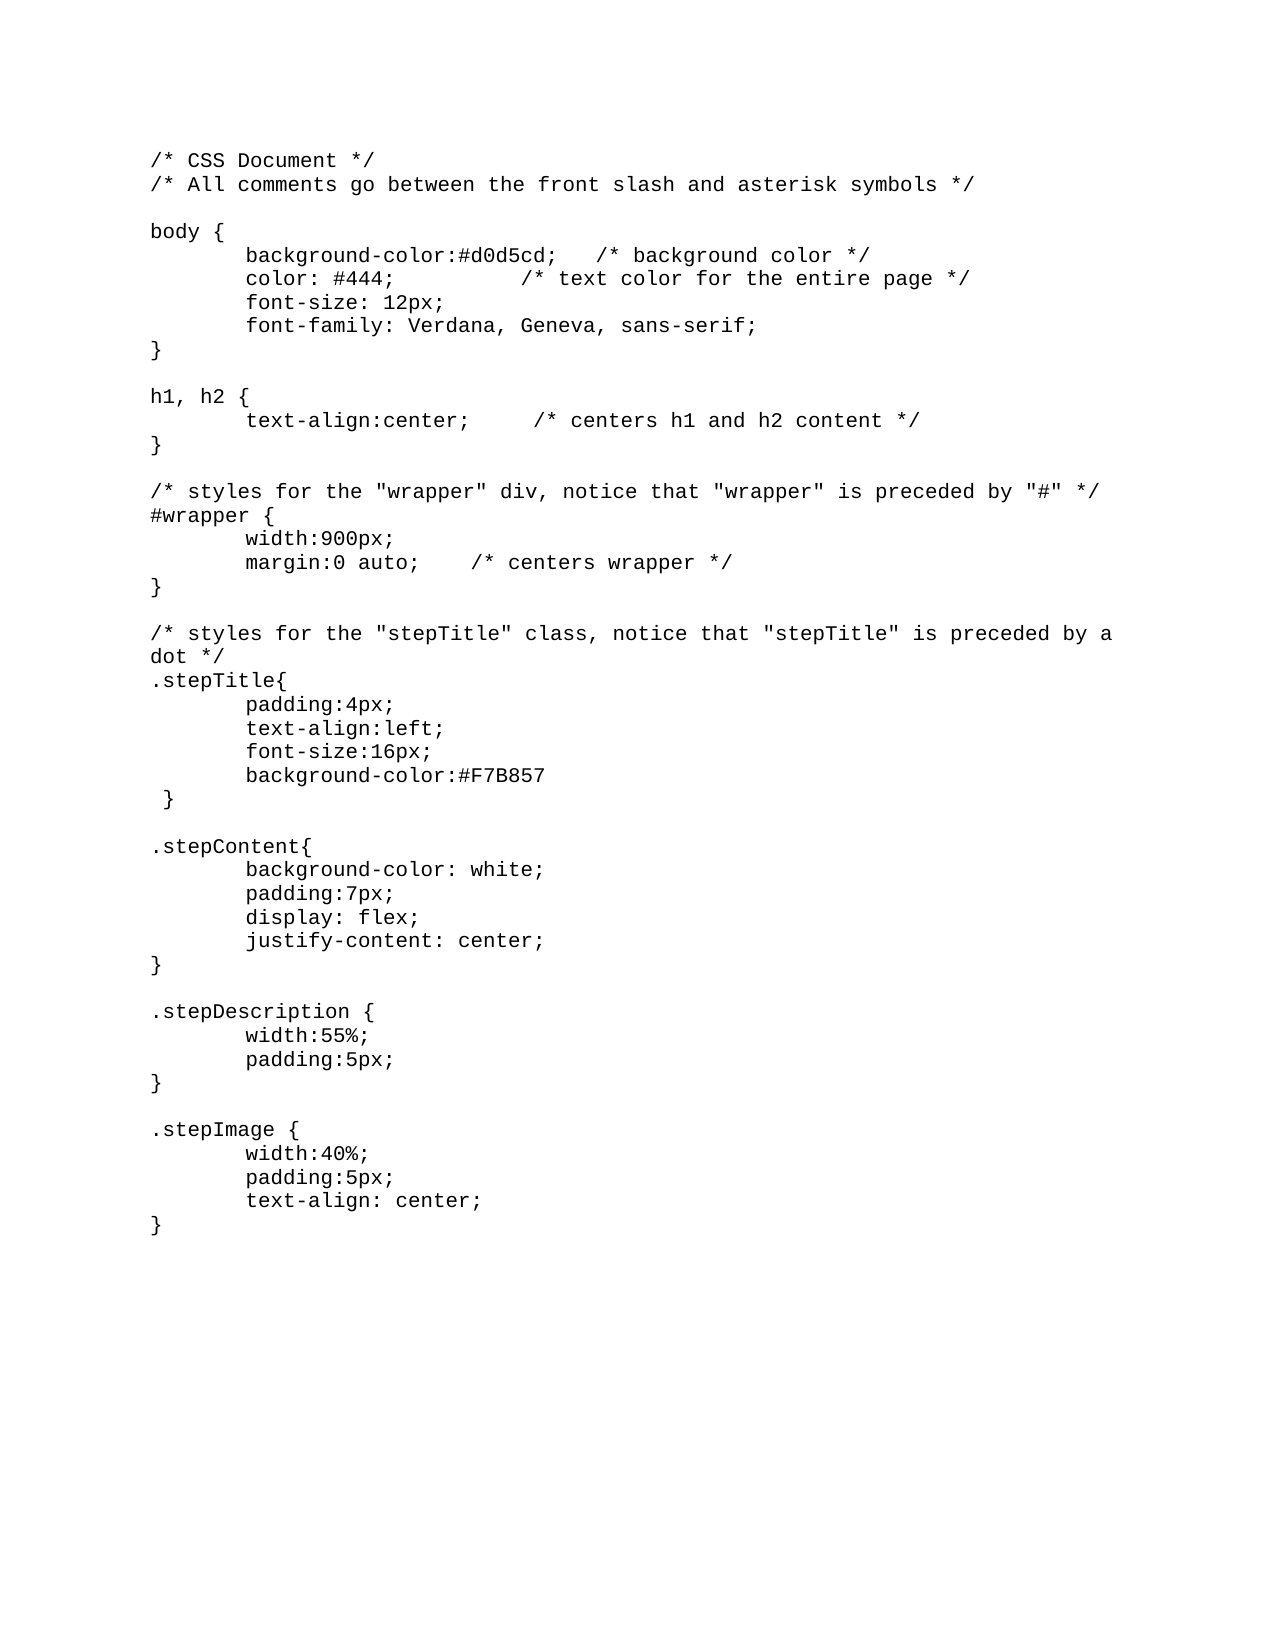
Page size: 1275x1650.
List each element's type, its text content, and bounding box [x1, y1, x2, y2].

text padding:5px; [150, 1167, 1125, 1190]
text width:900px; [150, 528, 1125, 552]
text } [150, 434, 1125, 457]
text justify-content: center; [150, 930, 1125, 954]
text } [150, 1214, 1125, 1238]
text h1, h2 { [150, 386, 1125, 410]
text padding:7px; [150, 883, 1125, 907]
text width:55%; [150, 1025, 1125, 1048]
text font-size: 12px; [150, 292, 1125, 316]
text padding:4px; [150, 694, 1125, 717]
text font-size:16px; [150, 741, 1125, 765]
text margin:0 auto; /* centers wrapper */ [150, 552, 1125, 576]
text /* styles for the "stepTitle" class, notice that "stepTitle" is preceded by a dot */ [150, 623, 1125, 670]
text text-align:left; [150, 717, 1125, 741]
text text-align:center; /* centers h1 and h2 content */ [150, 410, 1125, 434]
text background-color:#d0d5cd; /* background color */ [150, 244, 1125, 268]
text /* CSS Document */ [150, 150, 1125, 174]
text background-color: white; [150, 859, 1125, 883]
text } [150, 339, 1125, 363]
text .stepDescription { [150, 1001, 1125, 1025]
text /* All comments go between the front slash and asterisk symbols */ [150, 174, 1125, 197]
text /* styles for the "wrapper" div, notice that "wrapper" is preceded by "#" */ [150, 481, 1125, 505]
text background-color:#F7B857 [150, 765, 1125, 788]
text } [150, 1072, 1125, 1096]
text body { [150, 221, 1125, 244]
text display: flex; [150, 907, 1125, 930]
text padding:5px; [150, 1048, 1125, 1072]
text font-family: Verdana, Geneva, sans-serif; [150, 316, 1125, 339]
text .stepTitle{ [150, 670, 1125, 694]
text width:40%; [150, 1143, 1125, 1167]
text .stepContent{ [150, 836, 1125, 859]
text #wrapper { [150, 505, 1125, 528]
text } [150, 954, 1125, 978]
text } [150, 788, 1125, 812]
text .stepImage { [150, 1119, 1125, 1143]
text text-align: center; [150, 1190, 1125, 1214]
text color: #444; /* text color for the entire page */ [150, 268, 1125, 292]
text } [150, 576, 1125, 599]
